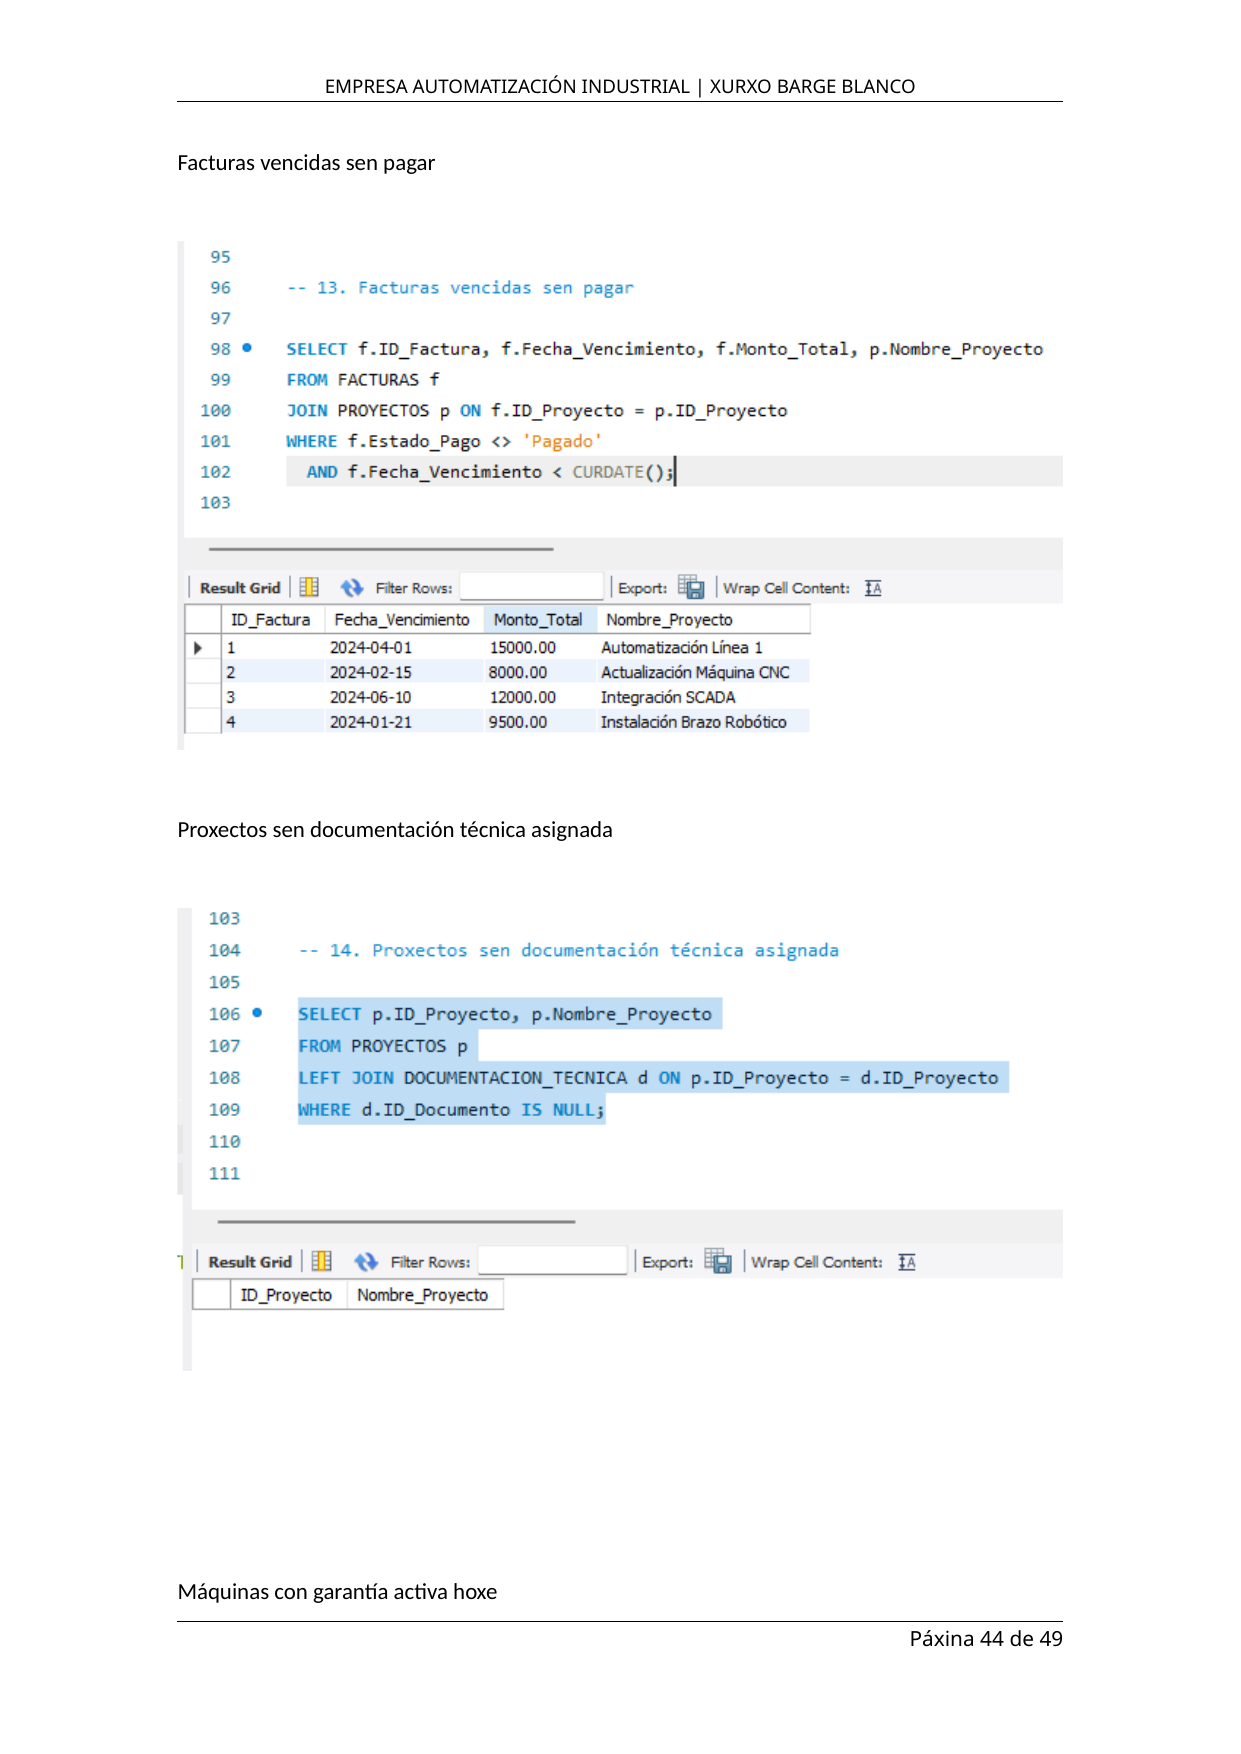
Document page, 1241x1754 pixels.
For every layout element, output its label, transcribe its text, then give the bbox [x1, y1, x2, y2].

text Máquinas con garantía activa hoxe [177, 1577, 1063, 1605]
picture [177, 908, 1063, 1371]
picture [177, 241, 1063, 750]
text Facturas vencidas sen pagar [177, 148, 1063, 176]
text Proxectos sen documentación técnica asignada [177, 815, 1063, 843]
